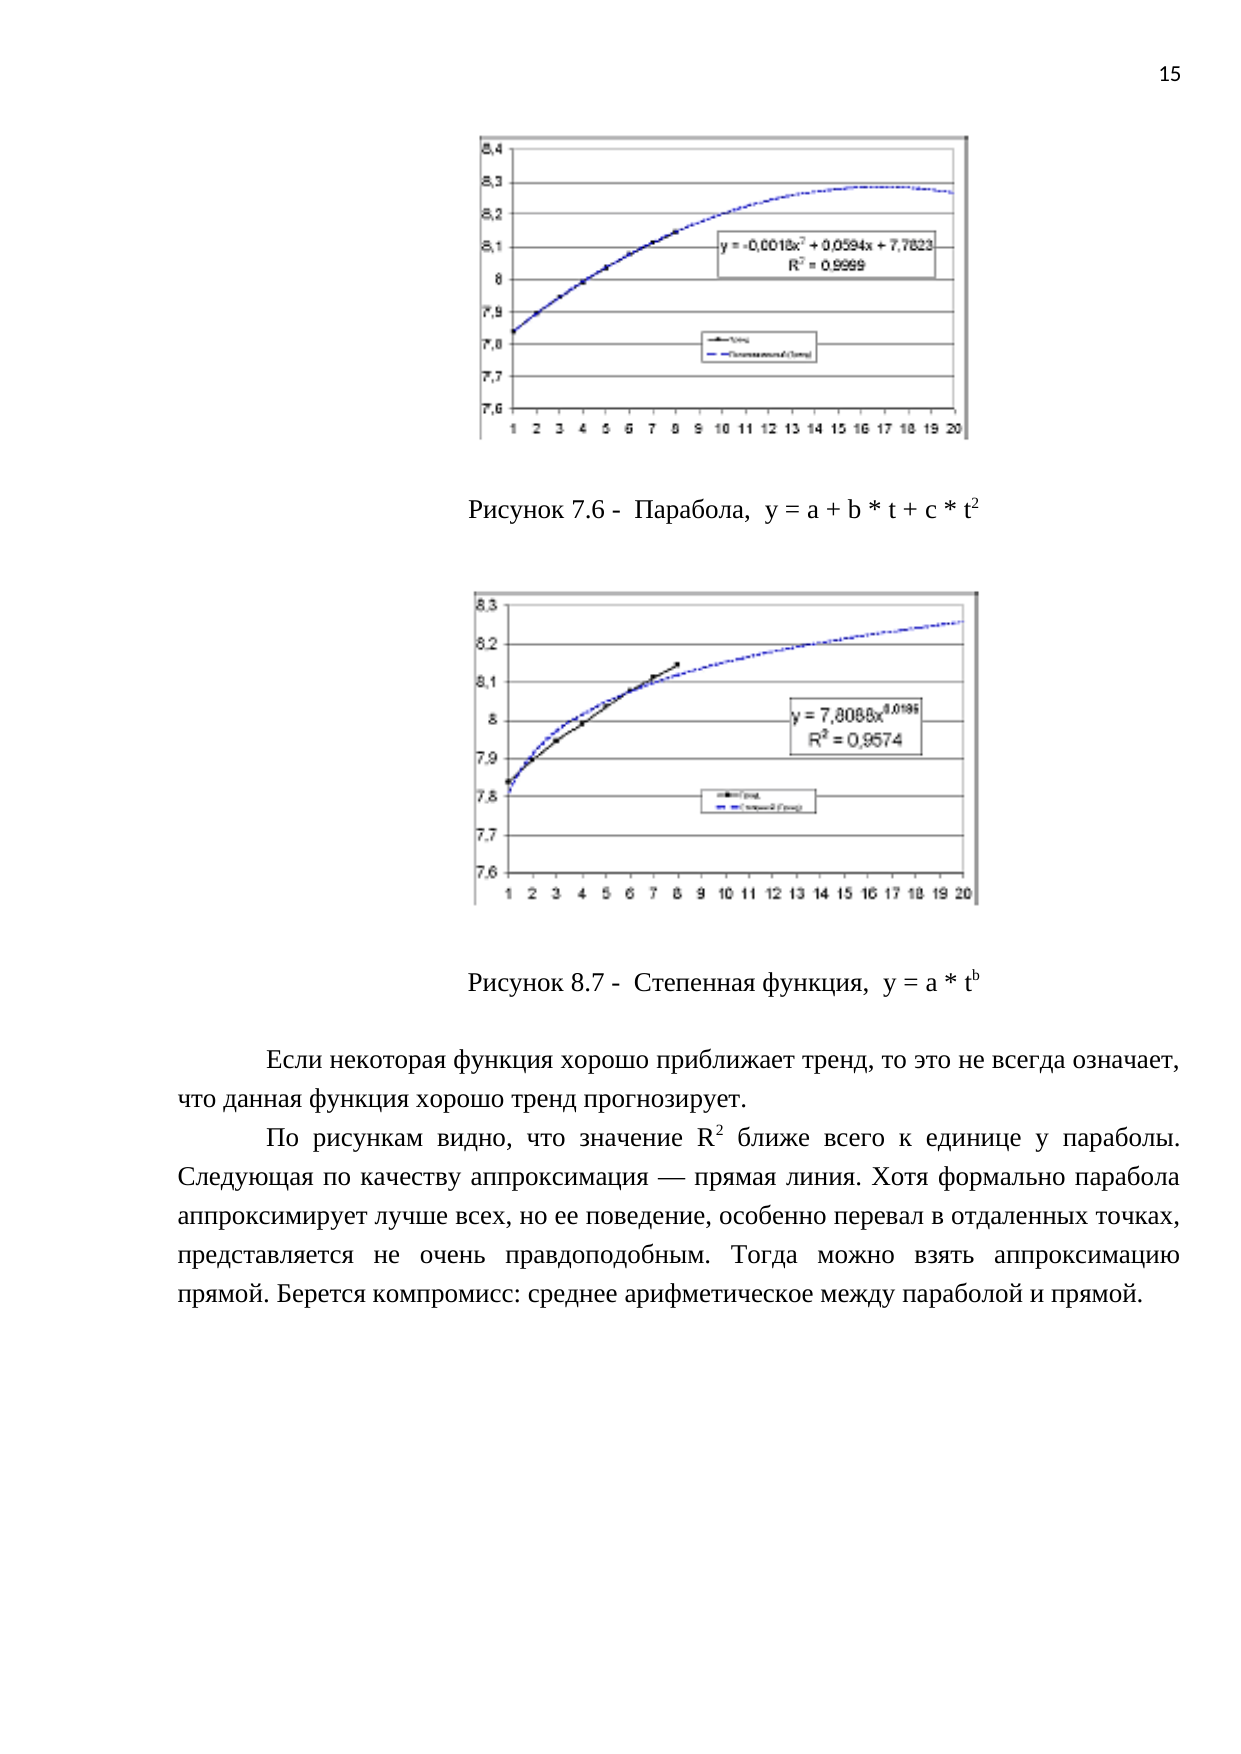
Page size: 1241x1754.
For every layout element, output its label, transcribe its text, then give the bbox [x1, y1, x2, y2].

picture [454, 118, 993, 448]
text По рисункам видно, что значение R2 ближе всего к единице у параболы. Следующая по качеству аппроксимация — прямая линия. Хотя формально парабола аппроксимирует лучше всех, но ее поведение, особенно перевал в отдаленных точках, представляется не очень правдоподобным. Тогда можно взять аппроксимацию прямой. Берется компромисс: среднее арифметическое между параболой и прямой. [177, 1121, 1181, 1308]
text Если некоторая функция хорошо приближает тренд, то это не всегда означает, что данная функция хорошо тренд прогнозирует. [177, 1043, 1181, 1113]
picture [443, 571, 1004, 921]
